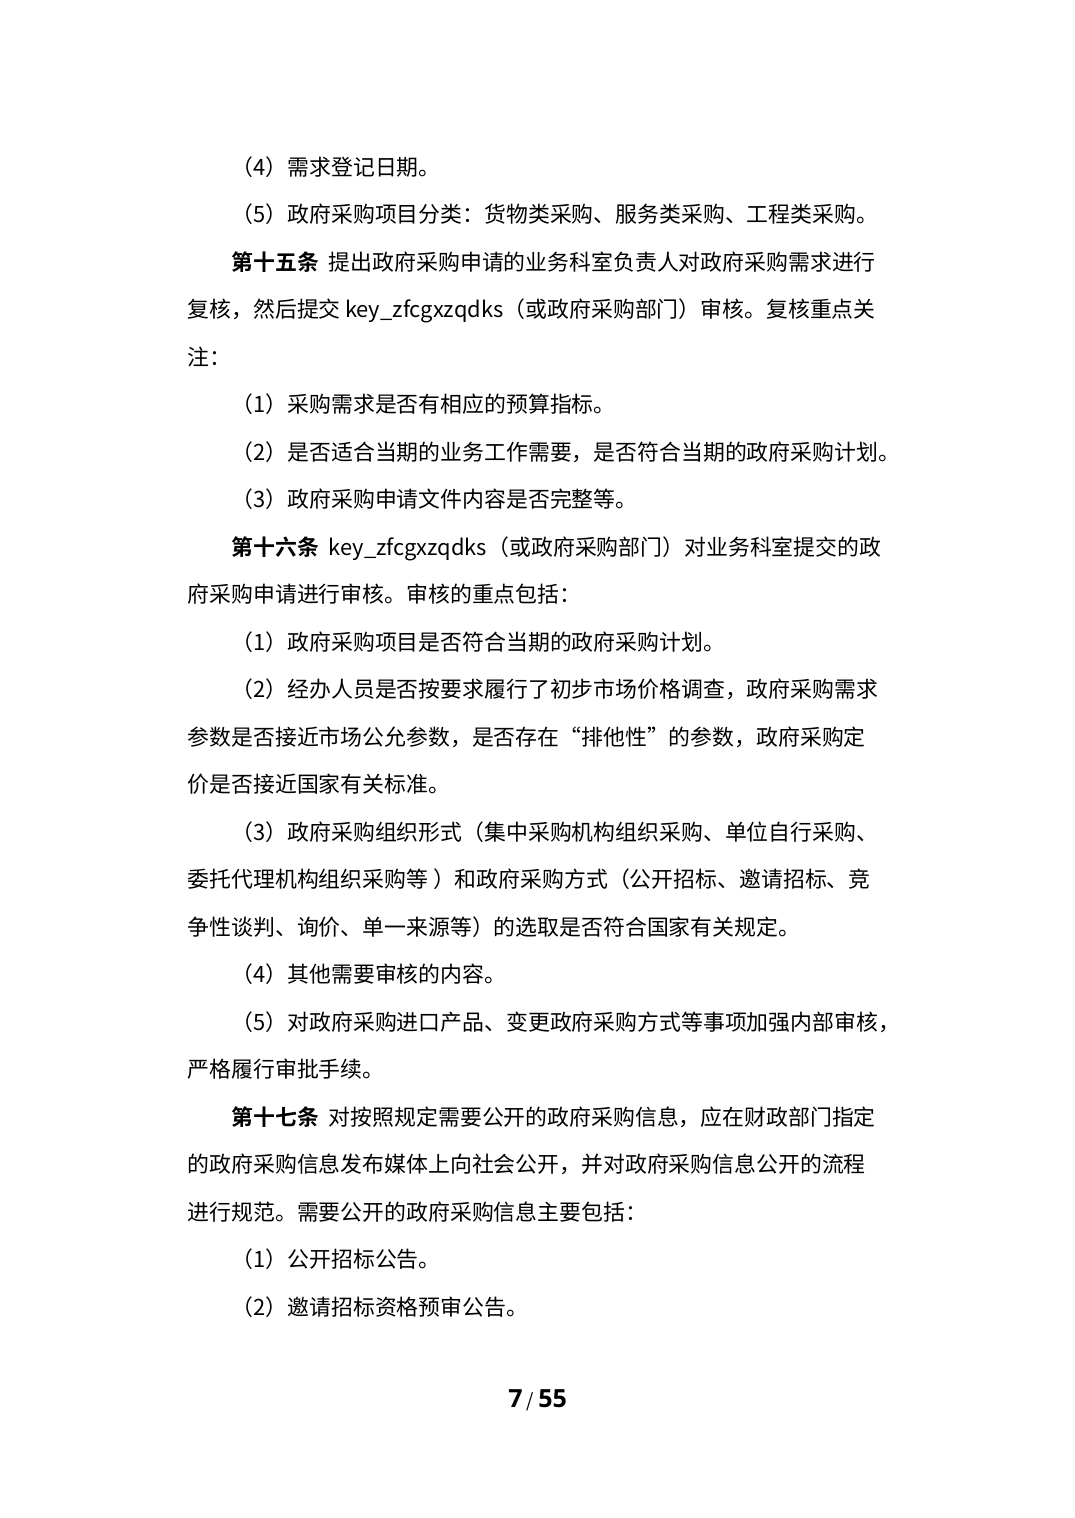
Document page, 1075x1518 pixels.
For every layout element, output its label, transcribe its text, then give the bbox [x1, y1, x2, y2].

text （5）政府采购项目分类：货物类采购、服务类采购、工程类采购。 [187, 197, 887, 229]
text 第十五条 提出政府采购申请的业务科室负责人对政府采购需求进行复核，然后提交key_zfcgxzqdks（或政府采购部门）审核。复核重点关注： [187, 245, 887, 372]
text （1）政府采购项目是否符合当期的政府采购计划。 [187, 625, 887, 657]
text （4）需求登记日期。 [187, 150, 887, 182]
text （2）经办人员是否按要求履行了初步市场价格调查，政府采购需求参数是否接近市场公允参数，是否存在“排他性”的参数，政府采购定价是否接近国家有关标准。 [187, 672, 887, 799]
text （2）是否适合当期的业务工作需要，是否符合当期的政府采购计划。 [187, 435, 887, 467]
text （3）政府采购申请文件内容是否完整等。 [187, 482, 887, 514]
text （3）政府采购组织形式（集中采购机构组织采购、单位自行采购、委托代理机构组织采购等 ）和政府采购方式（公开招标、邀请招标、竞争性谈判、询价、单一来源等）的选取是否符合国家有关规定。 [187, 815, 887, 942]
text 第十七条 对按照规定需要公开的政府采购信息，应在财政部门指定的政府采购信息发布媒体上向社会公开，并对政府采购信息公开的流程进行规范。需要公开的政府采购信息主要包括： [187, 1100, 887, 1227]
text （1）采购需求是否有相应的预算指标。 [187, 387, 887, 419]
text （4）其他需要审核的内容。 [187, 957, 887, 989]
text （2）邀请招标资格预审公告。 [187, 1290, 887, 1322]
text 第十六条 key_zfcgxzqdks（或政府采购部门）对业务科室提交的政府采购申请进行审核。审核的重点包括： [187, 530, 887, 609]
text （5）对政府采购进口产品、变更政府采购方式等事项加强内部审核，严格履行审批手续。 [187, 1005, 887, 1084]
text （1）公开招标公告。 [187, 1242, 887, 1274]
